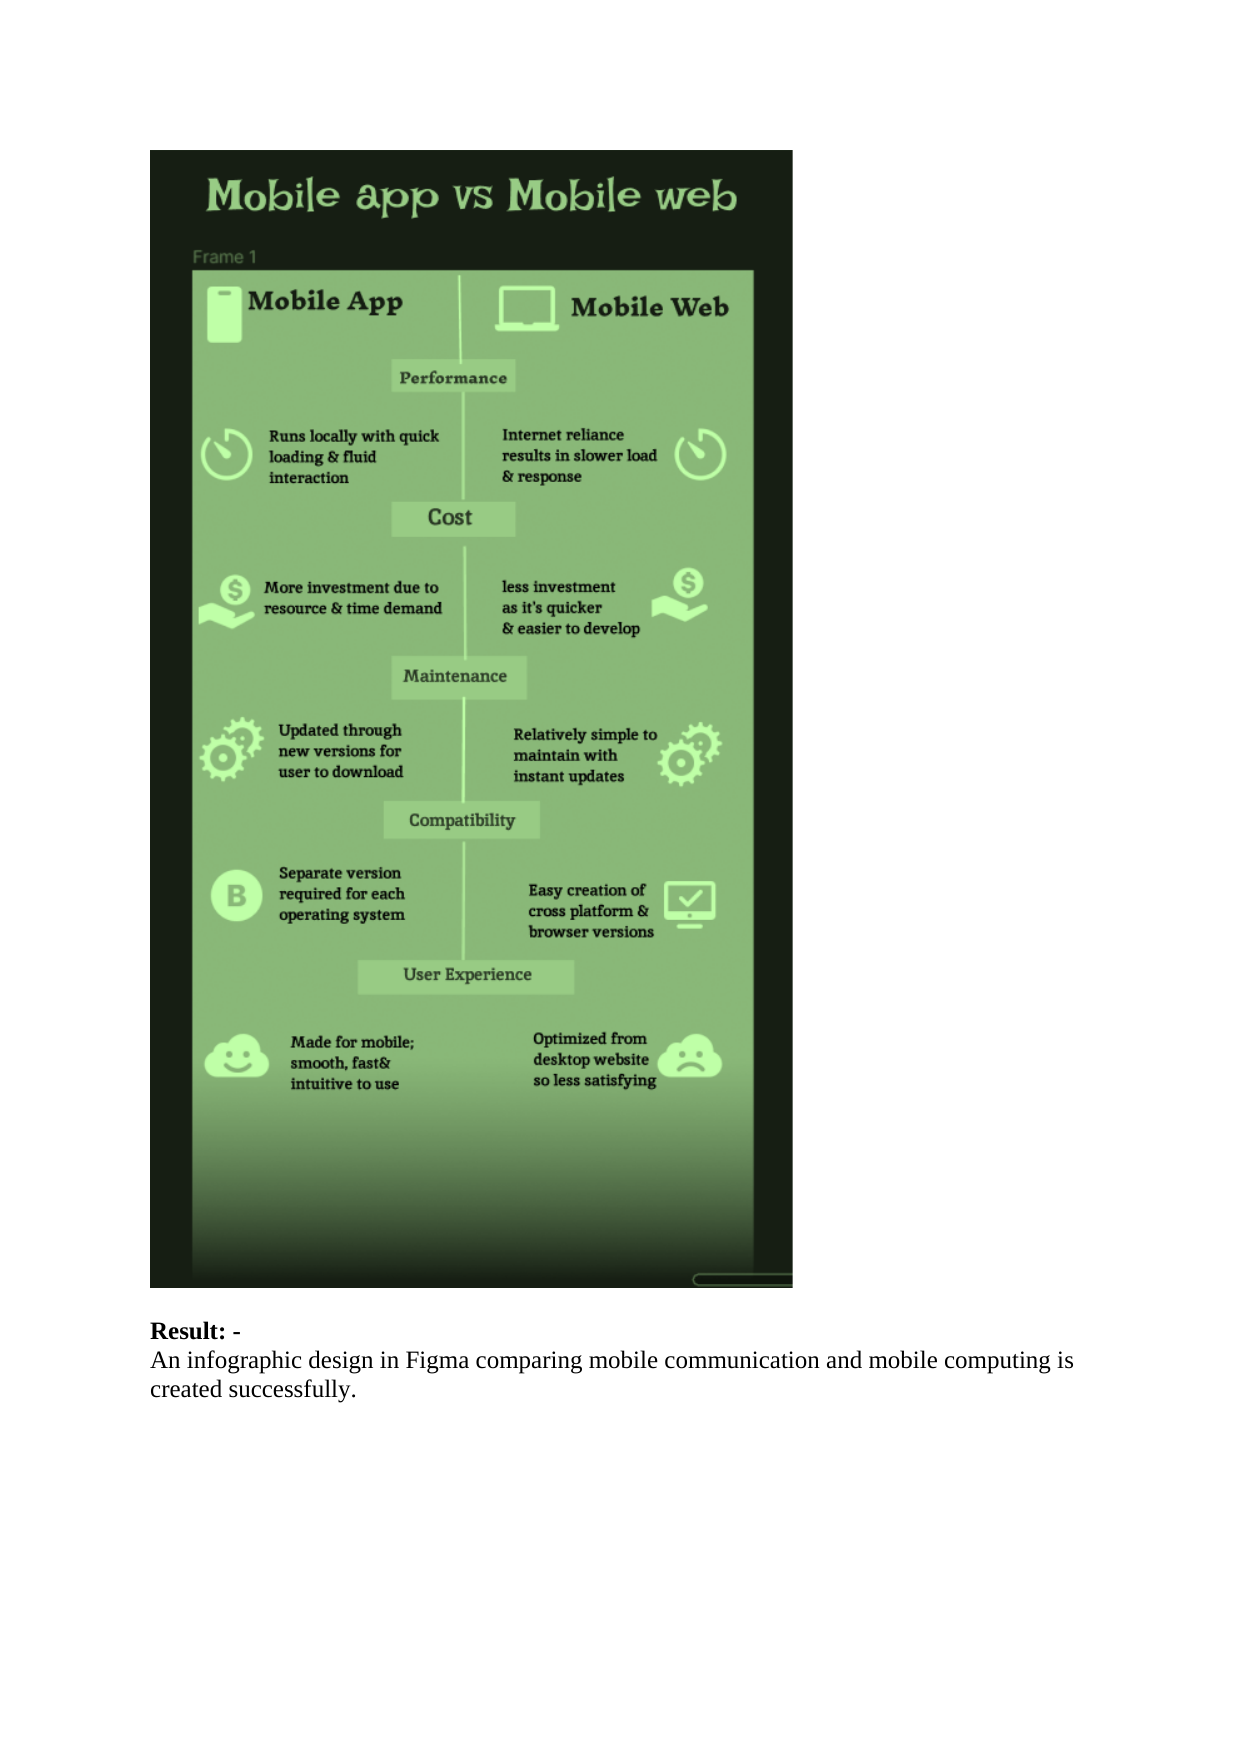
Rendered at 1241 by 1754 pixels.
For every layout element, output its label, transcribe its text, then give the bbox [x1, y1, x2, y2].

text An infographic design in Figma comparing mobile communication and mobile computing is created successfully. [150, 1345, 1090, 1403]
text Result: - [150, 1316, 1090, 1345]
